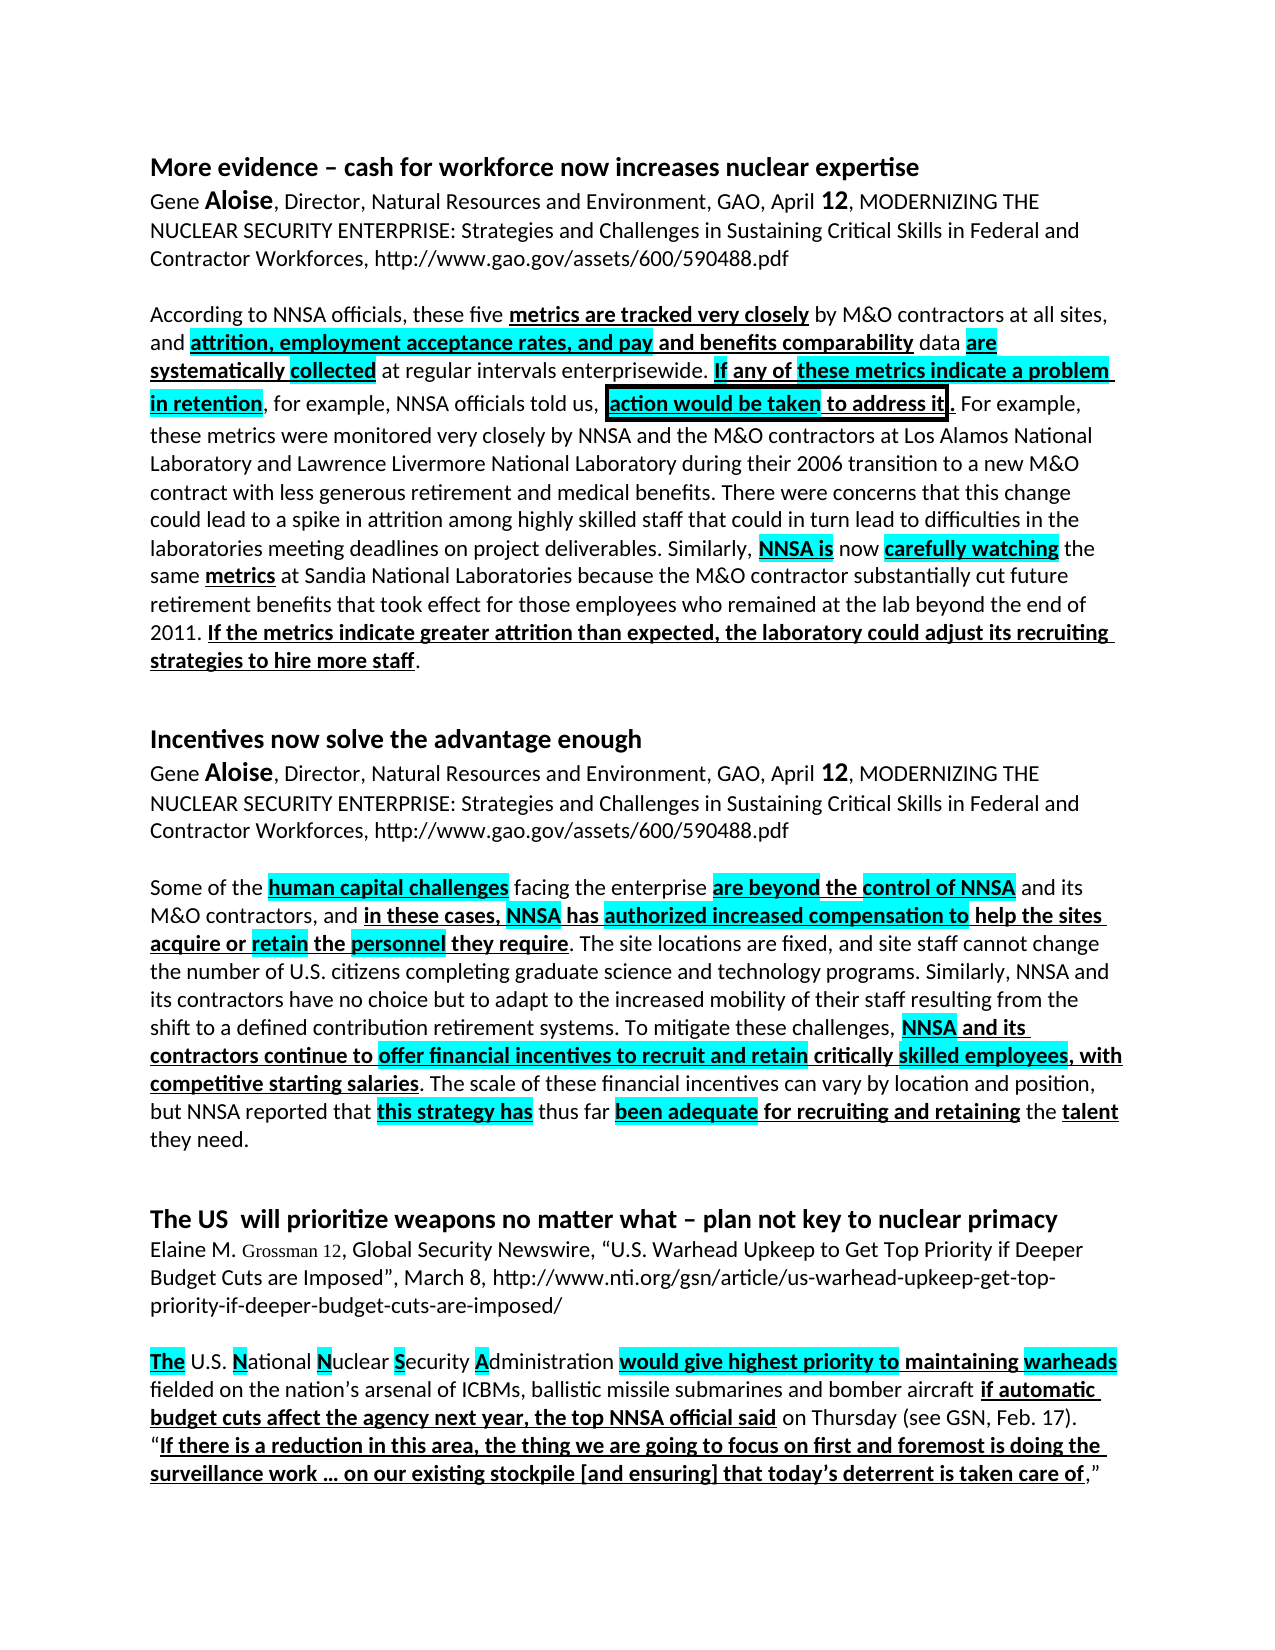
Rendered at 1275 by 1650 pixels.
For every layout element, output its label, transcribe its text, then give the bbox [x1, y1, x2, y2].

text Some of the human capital challenges facing the enterprise are beyond the control of NNSA and its M&O contractors, and in these cases, NNSA has authorized increased compensation to help the sites acquire or retain the personnel they require. The site locations are fixed, and site staff cannot change the number of U.S. citizens completing graduate science and technology programs. Similarly, NNSA and its contractors have no choice but to adapt to the increased mobility of their staff resulting from the shift to a defined contribution retirement systems. To mitigate these challenges, NNSA and its contractors continue to offer financial incentives to recruit and retain critically skilled employees, with competitive starting salaries. The scale of these financial incentives can vary by location and position, but NNSA reported that this strategy has thus far been adequate for recruiting and retaining the talent they need. [150, 873, 1125, 1153]
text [150, 1431, 1125, 1487]
subtitle The US will prioritize weapons no matter what – plan not key to nuclear primacy [150, 1202, 1125, 1235]
subtitle More evidence – cash for workforce now increases nuclear expertise [150, 150, 1125, 183]
text According to NNSA officials, these five metrics are tracked very closely by M&O contractors at all sites, and attrition, employment acceptance rates, and pay and benefits comparability data are systematically collected at regular intervals enterprisewide. If any of these metrics indicate a problem in retention, for example, NNSA officials told us, action would be taken to address it. For example, these metrics were monitored very closely by NNSA and the M&O contractors at Los Alamos National Laboratory and Lawrence Livermore National Laboratory during their 2006 transition to a new M&O contract with less generous retirement and medical benefits. There were concerns that this change could lead to a spike in attrition among highly skilled staff that could in turn lead to difficulties in the laboratories meeting deadlines on project deliverables. Similarly, NNSA is now carefully watching the same metrics at Sandia National Laboratories because the M&O contractor substantially cut future retirement benefits that took effect for those employees who remained at the lab beyond the end of 2011. If the metrics indicate greater attrition than expected, the laboratory could adjust its recruiting strategies to hire more staff. [150, 300, 1125, 674]
text Elaine M. Grossman 12, Global Security Newswire, “U.S. Warhead Upkeep to Get Top Priority if Deeper Budget Cuts are Imposed”, March 8, http://www.nti.org/gsn/article/us-warhead-upkeep-get-top-priority-if-deeper-budget-cuts-are-imposed/ [150, 1235, 1125, 1319]
text The U.S. National Nuclear Security Administration would give highest priority to maintaining warheads fielded on the nation’s arsenal of ICBMs, ballistic missile submarines and bomber aircraft if automatic budget cuts affect the agency next year, the top NNSA official said on Thursday (see GSN, Feb. 17). [150, 1347, 1125, 1431]
text Gene Aloise, Director, Natural Resources and Environment, GAO, April 12, MODERNIZING THE NUCLEAR SECURITY ENTERPRISE: Strategies and Challenges in Sustaining Critical Skills in Federal and Contractor Workforces, http://www.gao.gov/assets/600/590488.pdf [150, 183, 1125, 272]
subtitle Incentives now solve the advantage enough [150, 723, 1125, 756]
text Gene Aloise, Director, Natural Resources and Environment, GAO, April 12, MODERNIZING THE NUCLEAR SECURITY ENTERPRISE: Strategies and Challenges in Sustaining Critical Skills in Federal and Contractor Workforces, http://www.gao.gov/assets/600/590488.pdf [150, 756, 1125, 845]
